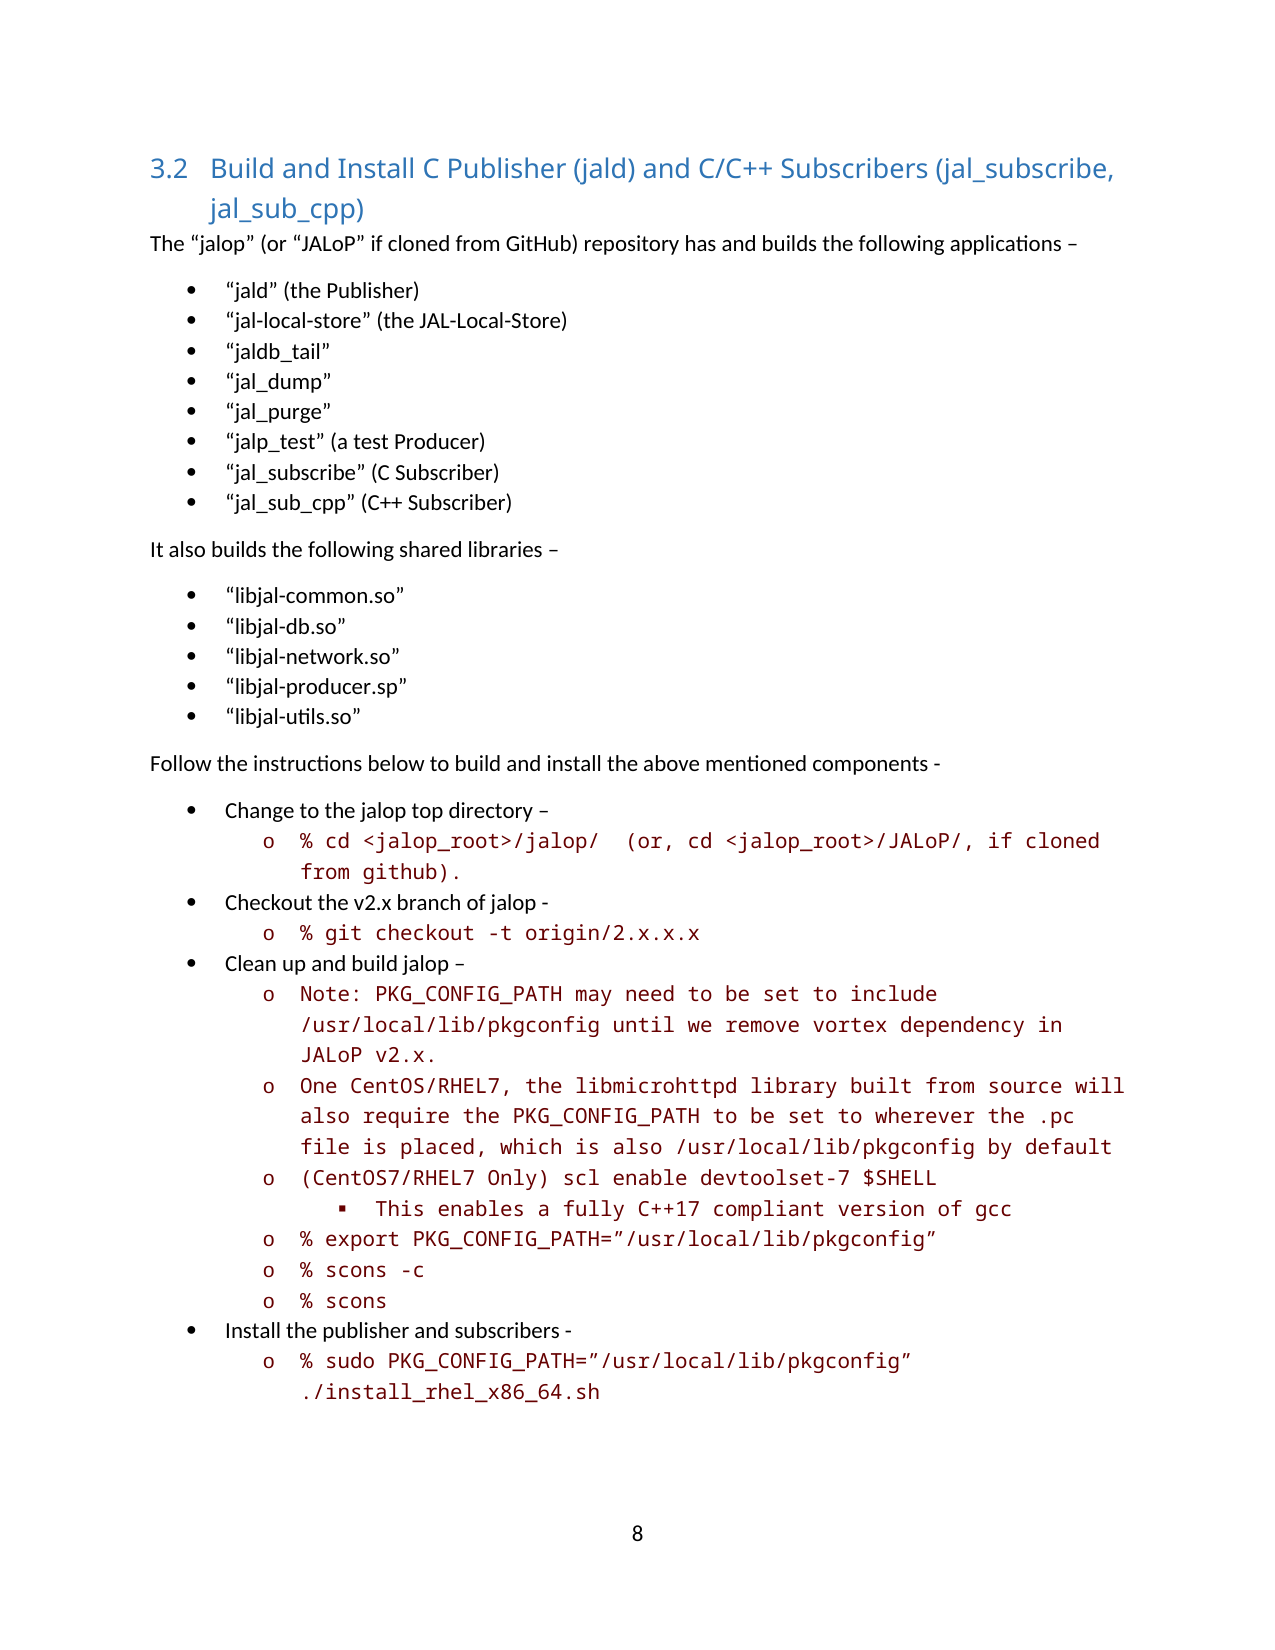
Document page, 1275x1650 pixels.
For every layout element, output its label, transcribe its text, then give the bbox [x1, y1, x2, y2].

list % sudo PKG_CONFIG_PATH=”/usr/local/lib/pkgconfig” ./install_rhel_x86_64.sh [262, 1347, 1125, 1406]
list (CentOS7/RHEL7 Only) scl enable devtoolset-7 $SHELL [262, 1163, 1125, 1191]
list “jal_subscribe” (C Subscriber) [187, 458, 1125, 486]
list % scons [262, 1286, 1125, 1314]
list Note: PKG_CONFIG_PATH may need to be set to include /usr/local/lib/pkgconfig until we remove vortex dependency in JALoP v2.x. [262, 979, 1125, 1069]
list “libjal-common.so” [187, 582, 1125, 610]
list “jald” (the Publisher) [187, 276, 1125, 304]
subtitle Build and Install C Publisher (jald) and C/C++ Subscribers (jal_subscribe, jal_sub_cpp) [150, 150, 1125, 227]
list “jaldb_tail” [187, 337, 1125, 365]
list % scons -c [262, 1255, 1125, 1283]
list Clean up and build jalop – [187, 949, 1125, 977]
list Checkout the v2.x branch of jalop - [187, 888, 1125, 916]
list “libjal-network.so” [187, 642, 1125, 670]
list One CentOS/RHEL7, the libmicrohttpd library built from source will also require the PKG_CONFIG_PATH to be set to wherever the .pc file is placed, which is also /usr/local/lib/pkgconfig by default [262, 1071, 1125, 1161]
list “jalp_test” (a test Producer) [187, 427, 1125, 456]
list “libjal-producer.sp” [187, 672, 1125, 700]
list Change to the jalop top directory – [187, 796, 1125, 824]
list “jal_sub_cpp” (C++ Subscriber) [187, 488, 1125, 516]
list Install the publisher and subscribers - [187, 1316, 1125, 1344]
list “jal_purge” [187, 397, 1125, 425]
text Follow the instructions below to build and install the above mentioned components - [150, 749, 1125, 777]
text The “jalop” (or “JALoP” if cloned from GitHub) repository has and builds the following applications – [150, 229, 1125, 258]
list “libjal-db.so” [187, 612, 1125, 640]
list “libjal-utils.so” [187, 702, 1125, 731]
list % export PKG_CONFIG_PATH=”/usr/local/lib/pkgconfig” [262, 1224, 1125, 1253]
list % cd <jalop_root>/jalop/ (or, cd <jalop_root>/JALoP/, if cloned from github). [262, 826, 1125, 886]
list “jal_dump” [187, 367, 1125, 395]
list “jal-local-store” (the JAL-Local-Store) [187, 307, 1125, 335]
text It also builds the following shared libraries – [150, 535, 1125, 563]
list This enables a fully C++17 compliant version of gcc [337, 1194, 1125, 1222]
list % git checkout -t origin/2.x.x.x [262, 918, 1125, 947]
